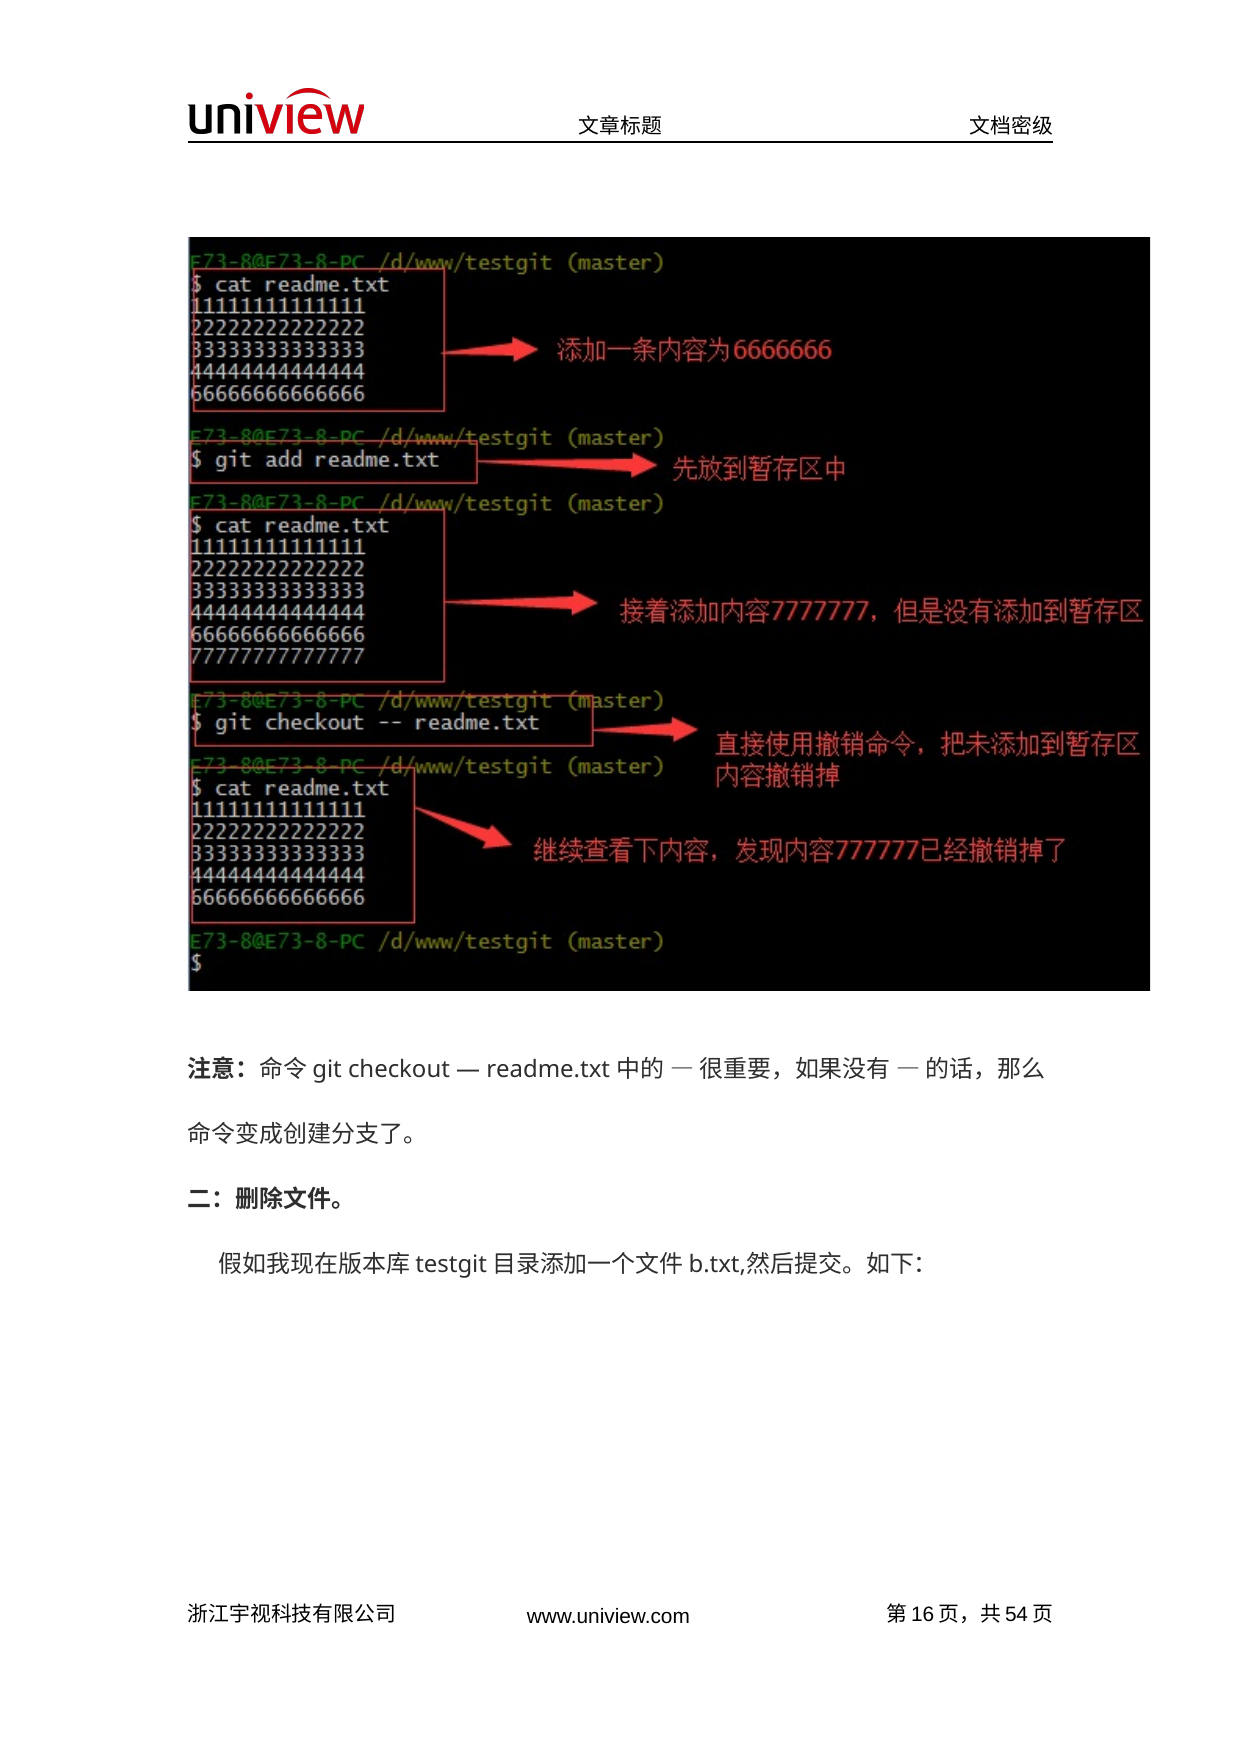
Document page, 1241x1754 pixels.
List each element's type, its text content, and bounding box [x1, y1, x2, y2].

picture [187, 88, 364, 134]
text 假如我现在版本库testgit目录添加一个文件b.txt,然后提交。如下： [187, 1230, 1053, 1295]
text 注意：命令git checkout — readme.txt 中的 — 很重要，如果没有 — 的话，那么命令变成创建分支了。 [187, 1035, 1053, 1165]
picture [187, 237, 1150, 991]
text 二：删除文件。 [187, 1165, 1053, 1230]
